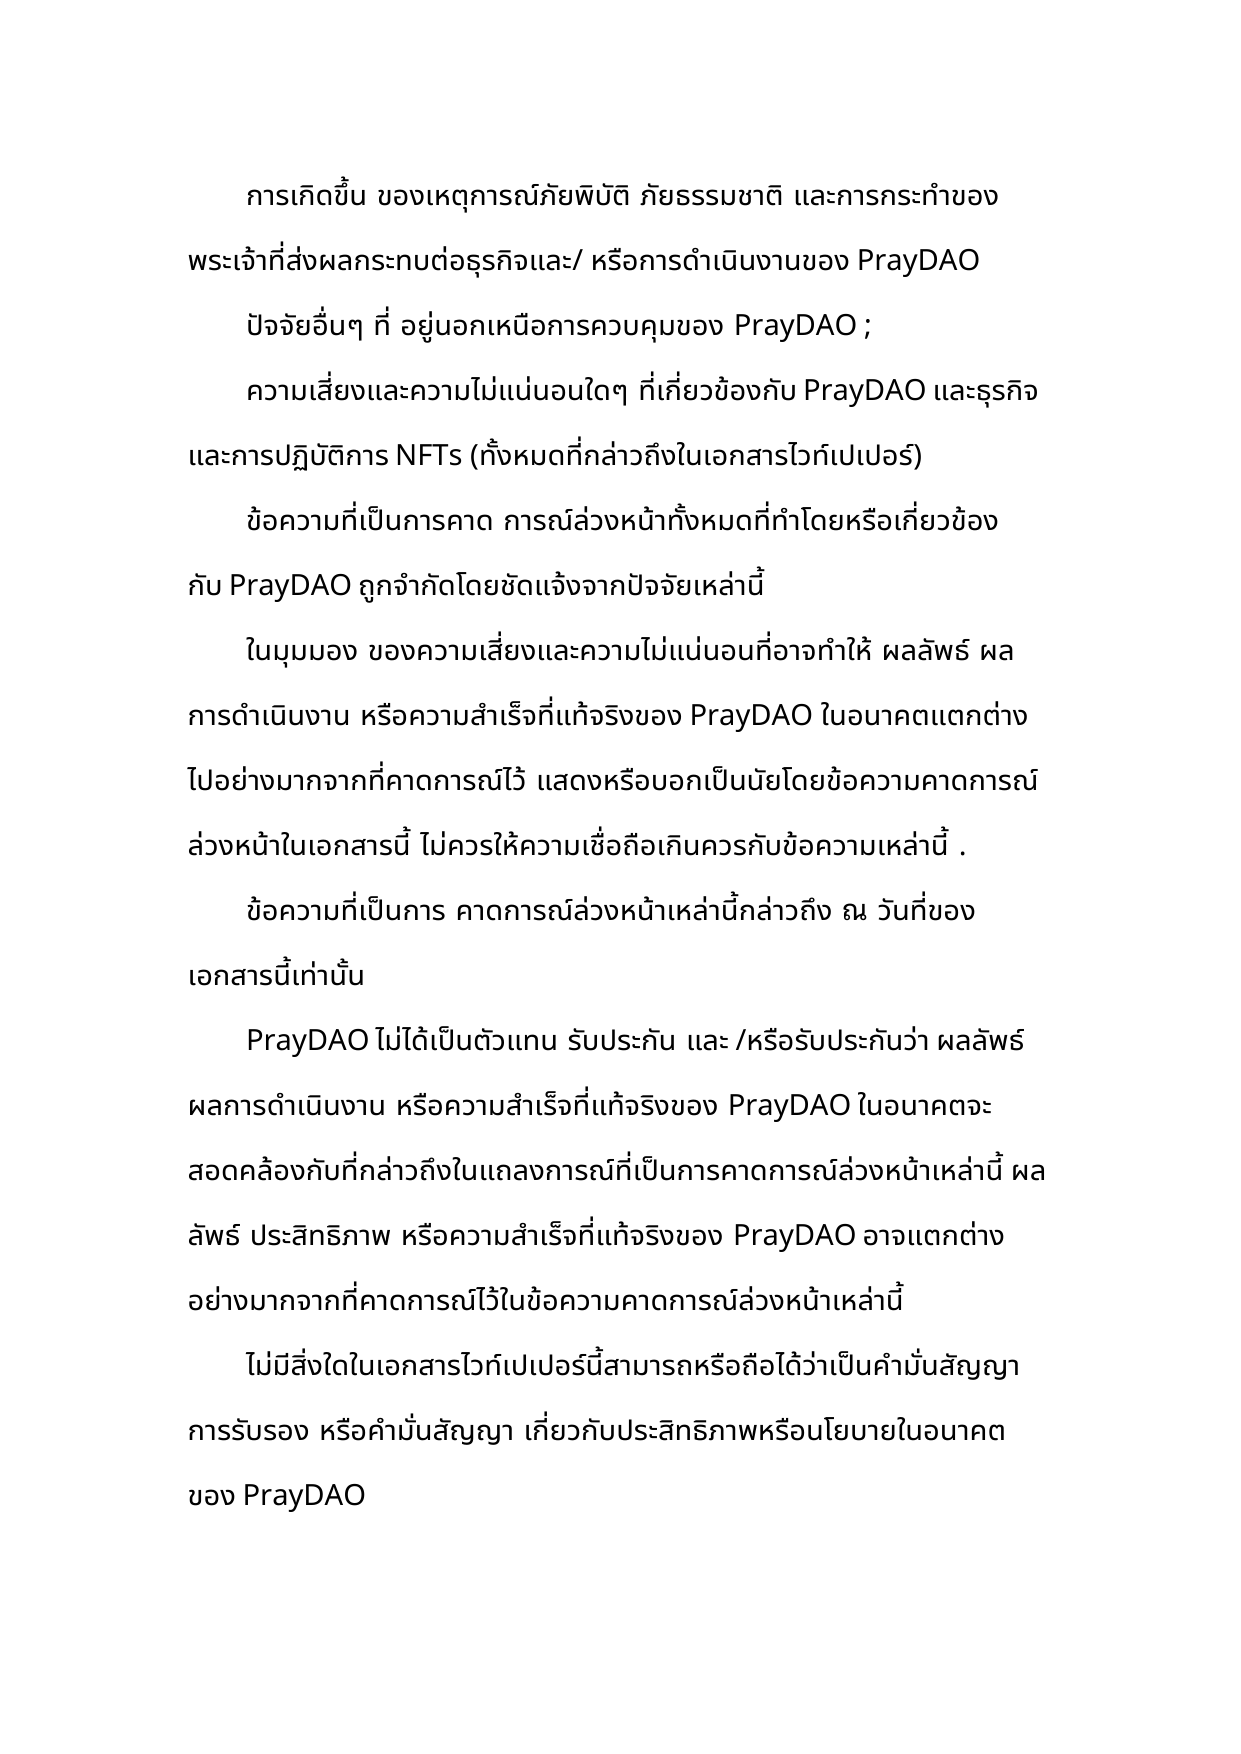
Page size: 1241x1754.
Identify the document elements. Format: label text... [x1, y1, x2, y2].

text การเกิดขึ้น ของเหตุการณ์ภัยพิบัติ ภัยธรรมชาติ และการกระทำของพระเจ้าที่ส่งผลกระทบต่อธุรกิจและ/ หรือการดำเนินงานของ PrayDAO [187, 162, 1053, 292]
text PrayDAOไม่ได้เป็นตัวแทน รับประกัน และ /หรือรับประกันว่า ผลลัพธ์ ผลการดำเนินงาน หรือความสำเร็จที่แท้จริงของ PrayDAOในอนาคตจะสอดคล้องกับที่กล่าวถึงในแถลงการณ์ที่เป็นการคาดการณ์ล่วงหน้าเหล่านี้ ผลลัพธ์ ประสิทธิภาพ หรือความสำเร็จที่แท้จริงของ PrayDAOอาจแตกต่างอย่างมากจากที่คาดการณ์ไว้ในข้อความคาดการณ์ล่วงหน้าเหล่านี้ [187, 1007, 1053, 1332]
text ปัจจัยอื่นๆ ที่ อยู่นอกเหนือการควบคุมของ PrayDAO ; [187, 292, 1053, 357]
text ข้อความที่เป็นการ คาดการณ์ล่วงหน้าเหล่านี้กล่าวถึง ณ วันที่ของเอกสารนี้เท่านั้น [187, 877, 1053, 1007]
text ไม่มีสิ่งใดในเอกสารไวท์เปเปอร์นี้สามารถหรือถือได้ว่าเป็นคำมั่นสัญญา การรับรอง หรือคำมั่นสัญญา เกี่ยวกับประสิทธิภาพหรือนโยบายในอนาคตของ PrayDAO [187, 1332, 1053, 1527]
text ความเสี่ยงและความไม่แน่นอนใดๆ ที่เกี่ยวข้องกับPrayDAOและธุรกิจและการปฏิบัติการNFTs (ทั้งหมดที่กล่าวถึงในเอกสารไวท์เปเปอร์) [187, 357, 1053, 487]
text ข้อความที่เป็นการคาด การณ์ล่วงหน้าทั้งหมดที่ทำโดยหรือเกี่ยวข้องกับPrayDAOถูกจำกัดโดยชัดแจ้งจากปัจจัยเหล่านี้ [187, 487, 1053, 617]
text ในมุมมอง ของความเสี่ยงและความไม่แน่นอนที่อาจทำให้ ผลลัพธ์ ผลการดำเนินงาน หรือความสำเร็จที่แท้จริงของ PrayDAO ในอนาคตแตกต่างไปอย่างมากจากที่คาดการณ์ไว้ แสดงหรือบอกเป็นนัยโดยข้อความคาดการณ์ล่วงหน้าในเอกสารนี้ ไม่ควรให้ความเชื่อถือเกินควรกับข้อความเหล่านี้ . [187, 617, 1053, 877]
